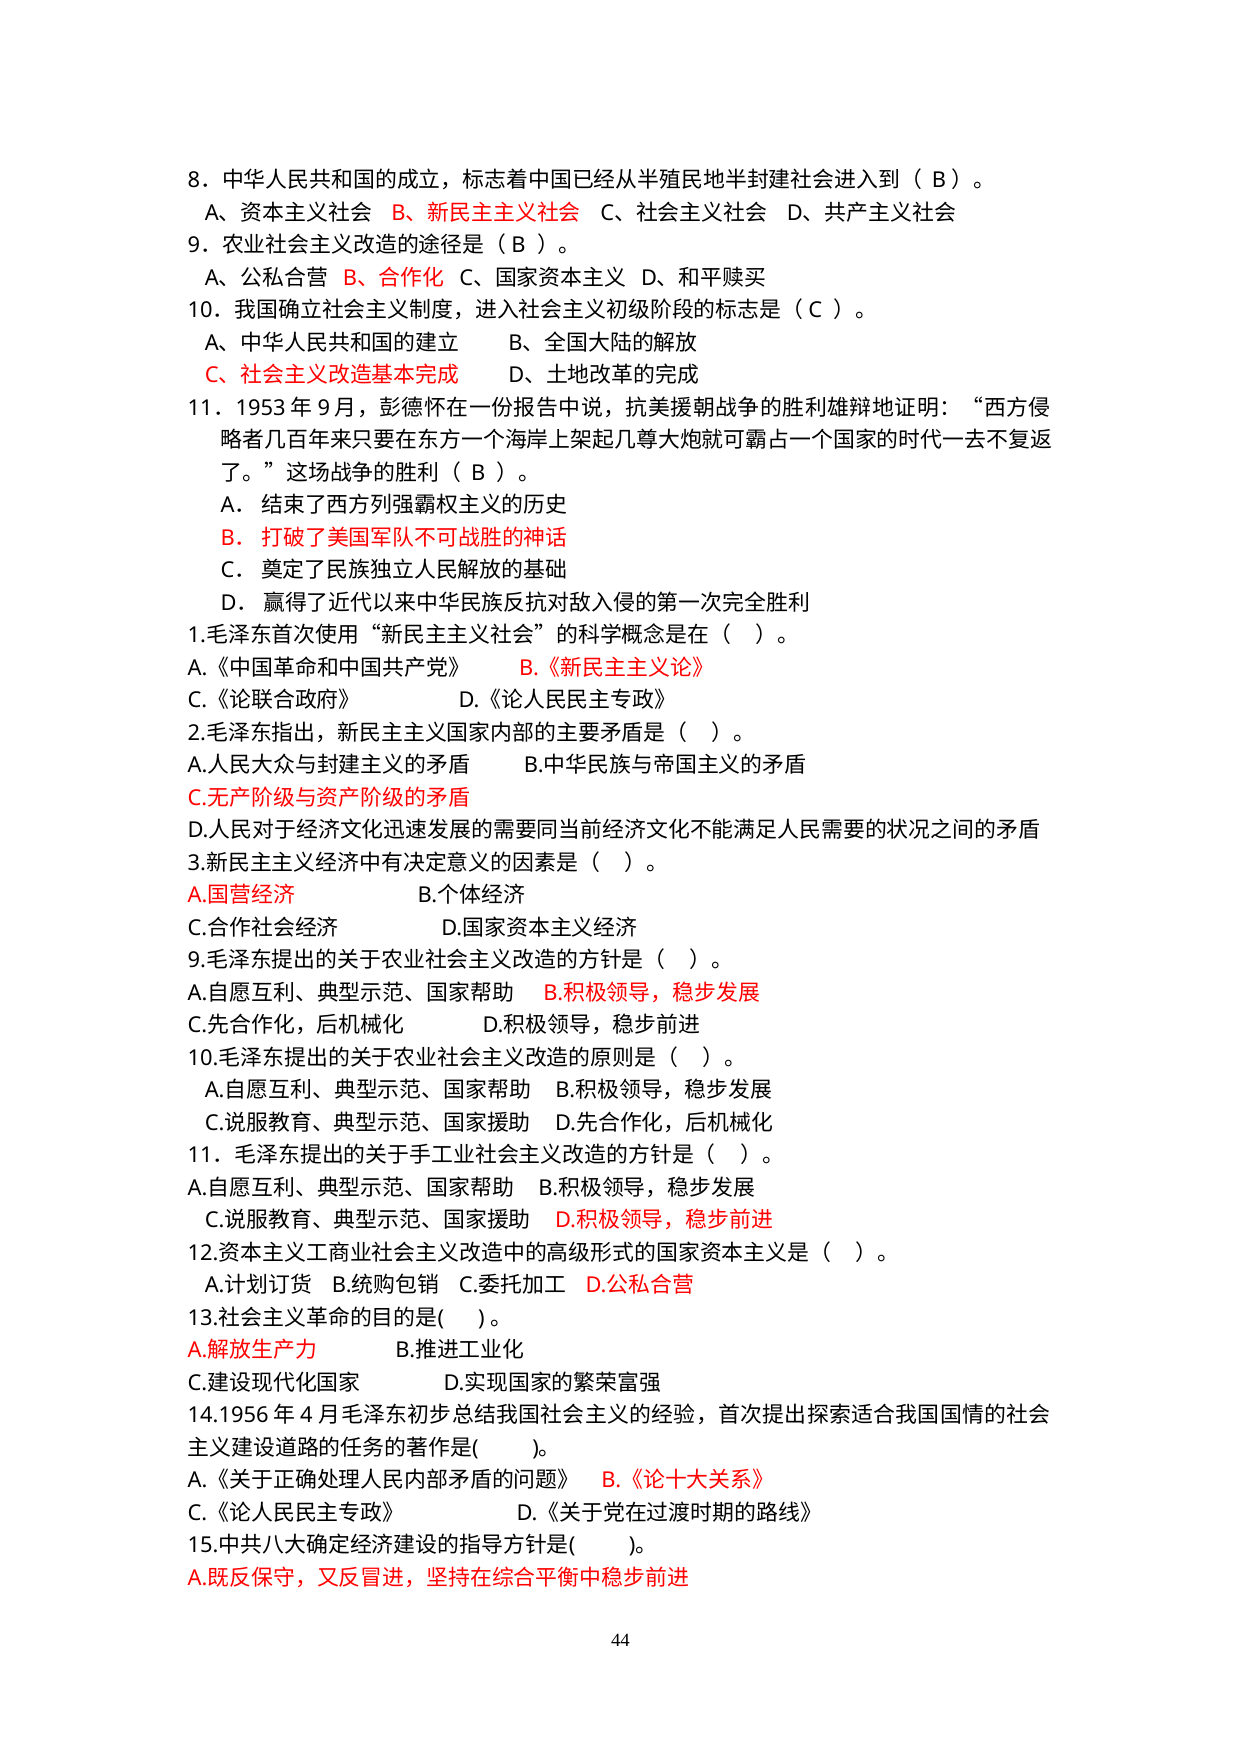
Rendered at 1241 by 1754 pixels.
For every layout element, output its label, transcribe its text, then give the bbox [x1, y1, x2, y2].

text 3.新民主主义经济中有决定意义的因素是（ ）。 [187, 844, 1053, 877]
text A.自愿互利、典型示范、国家帮助 B.积极领导，稳步发展 [187, 1072, 1053, 1104]
text C.合作社会经济 D.国家资本主义经济 [187, 909, 1053, 942]
text C.建设现代化国家 D.实现国家的繁荣富强 [187, 1364, 1053, 1397]
text 11．1953年9月，彭德怀在一份报告中说，抗美援朝战争的胜利雄辩地证明：“西方侵略者几百年来只要在东方一个海岸上架起几尊大炮就可霸占一个国家的时代一去不复返了。”这场战争的胜利（ B ）。 [187, 389, 1053, 487]
text D． 赢得了近代以来中华民族反抗对敌入侵的第一次完全胜利 [220, 584, 1053, 617]
text C． 奠定了民族独立人民解放的基础 [220, 552, 1053, 584]
text A、资本主义社会 B、新民主主义社会 C、社会主义社会 D、共产主义社会 [187, 194, 1053, 227]
text 9.毛泽东提出的关于农业社会主义改造的方针是（ ）。 [187, 942, 1053, 974]
text A.既反保守，又反冒进，坚持在综合平衡中稳步前进 [187, 1559, 1053, 1592]
text 2.毛泽东指出，新民主主义国家内部的主要矛盾是（ ）。 [187, 714, 1053, 747]
text A.自愿互利、典型示范、国家帮助 B.积极领导，稳步发展 [187, 1169, 1053, 1202]
text 13.社会主义革命的目的是( ) 。 [187, 1299, 1053, 1332]
text A.解放生产力 B.推进工业化 [187, 1332, 1053, 1364]
text A.自愿互利、典型示范、国家帮助 B.积极领导，稳步发展 [187, 974, 1053, 1007]
text 1.毛泽东首次使用“新民主主义社会”的科学概念是在（ ）。 [187, 617, 1053, 649]
text 15.中共八大确定经济建设的指导方针是( )。 [187, 1527, 1053, 1559]
text C.先合作化，后机械化 D.积极领导，稳步前进 [187, 1007, 1053, 1039]
text C.无产阶级与资产阶级的矛盾 [187, 779, 1053, 812]
text A.《关于正确处理人民内部矛盾的问题》 B.《论十大关系》 [187, 1462, 1053, 1494]
text C.《论人民民主专政》 D.《关于党在过渡时期的路线》 [187, 1494, 1053, 1527]
text 8．中华人民共和国的成立，标志着中国已经从半殖民地半封建社会进入到（ B ）。 [187, 162, 1053, 194]
text C.说服教育、典型示范、国家援助 D.积极领导，稳步前进 [187, 1202, 1053, 1234]
text A、中华人民共和国的建立 B、全国大陆的解放 [187, 324, 1053, 357]
text 10．我国确立社会主义制度，进入社会主义初级阶段的标志是（ C ）。 [187, 292, 1053, 324]
text 9．农业社会主义改造的途径是（ B ）。 [187, 227, 1053, 259]
text 11．毛泽东提出的关于手工业社会主义改造的方针是（ ）。 [187, 1137, 1053, 1169]
text 14.1956年4 月毛泽东初步总结我国社会主义的经验，首次提出探索适合我国国情的社会主义建设道路的任务的著作是( )。 [187, 1397, 1053, 1462]
text D.人民对于经济文化迅速发展的需要同当前经济文化不能满足人民需要的状况之间的矛盾 [187, 812, 1053, 844]
text A、公私合营 B、合作化 C、国家资本主义 D、和平赎买 [187, 259, 1053, 292]
text 10.毛泽东提出的关于农业社会主义改造的原则是（ ）。 [187, 1039, 1053, 1072]
text A.人民大众与封建主义的矛盾 B.中华民族与帝国主义的矛盾 [187, 747, 1053, 779]
text A.计划订货 B.统购包销 C.委托加工 D.公私合营 [187, 1267, 1053, 1299]
text C.《论联合政府》 D.《论人民民主专政》 [187, 682, 1053, 714]
text B． 打破了美国军队不可战胜的神话 [220, 519, 1053, 552]
text A． 结束了西方列强霸权主义的历史 [220, 487, 1053, 519]
text A.《中国革命和中国共产党》 B.《新民主主义论》 [187, 649, 1053, 682]
text 12.资本主义工商业社会主义改造中的高级形式的国家资本主义是（ ）。 [187, 1234, 1053, 1267]
text C.说服教育、典型示范、国家援助 D.先合作化，后机械化 [187, 1104, 1053, 1137]
text C、社会主义改造基本完成 D、土地改革的完成 [187, 357, 1053, 389]
text A.国营经济 B.个体经济 [187, 877, 1053, 909]
